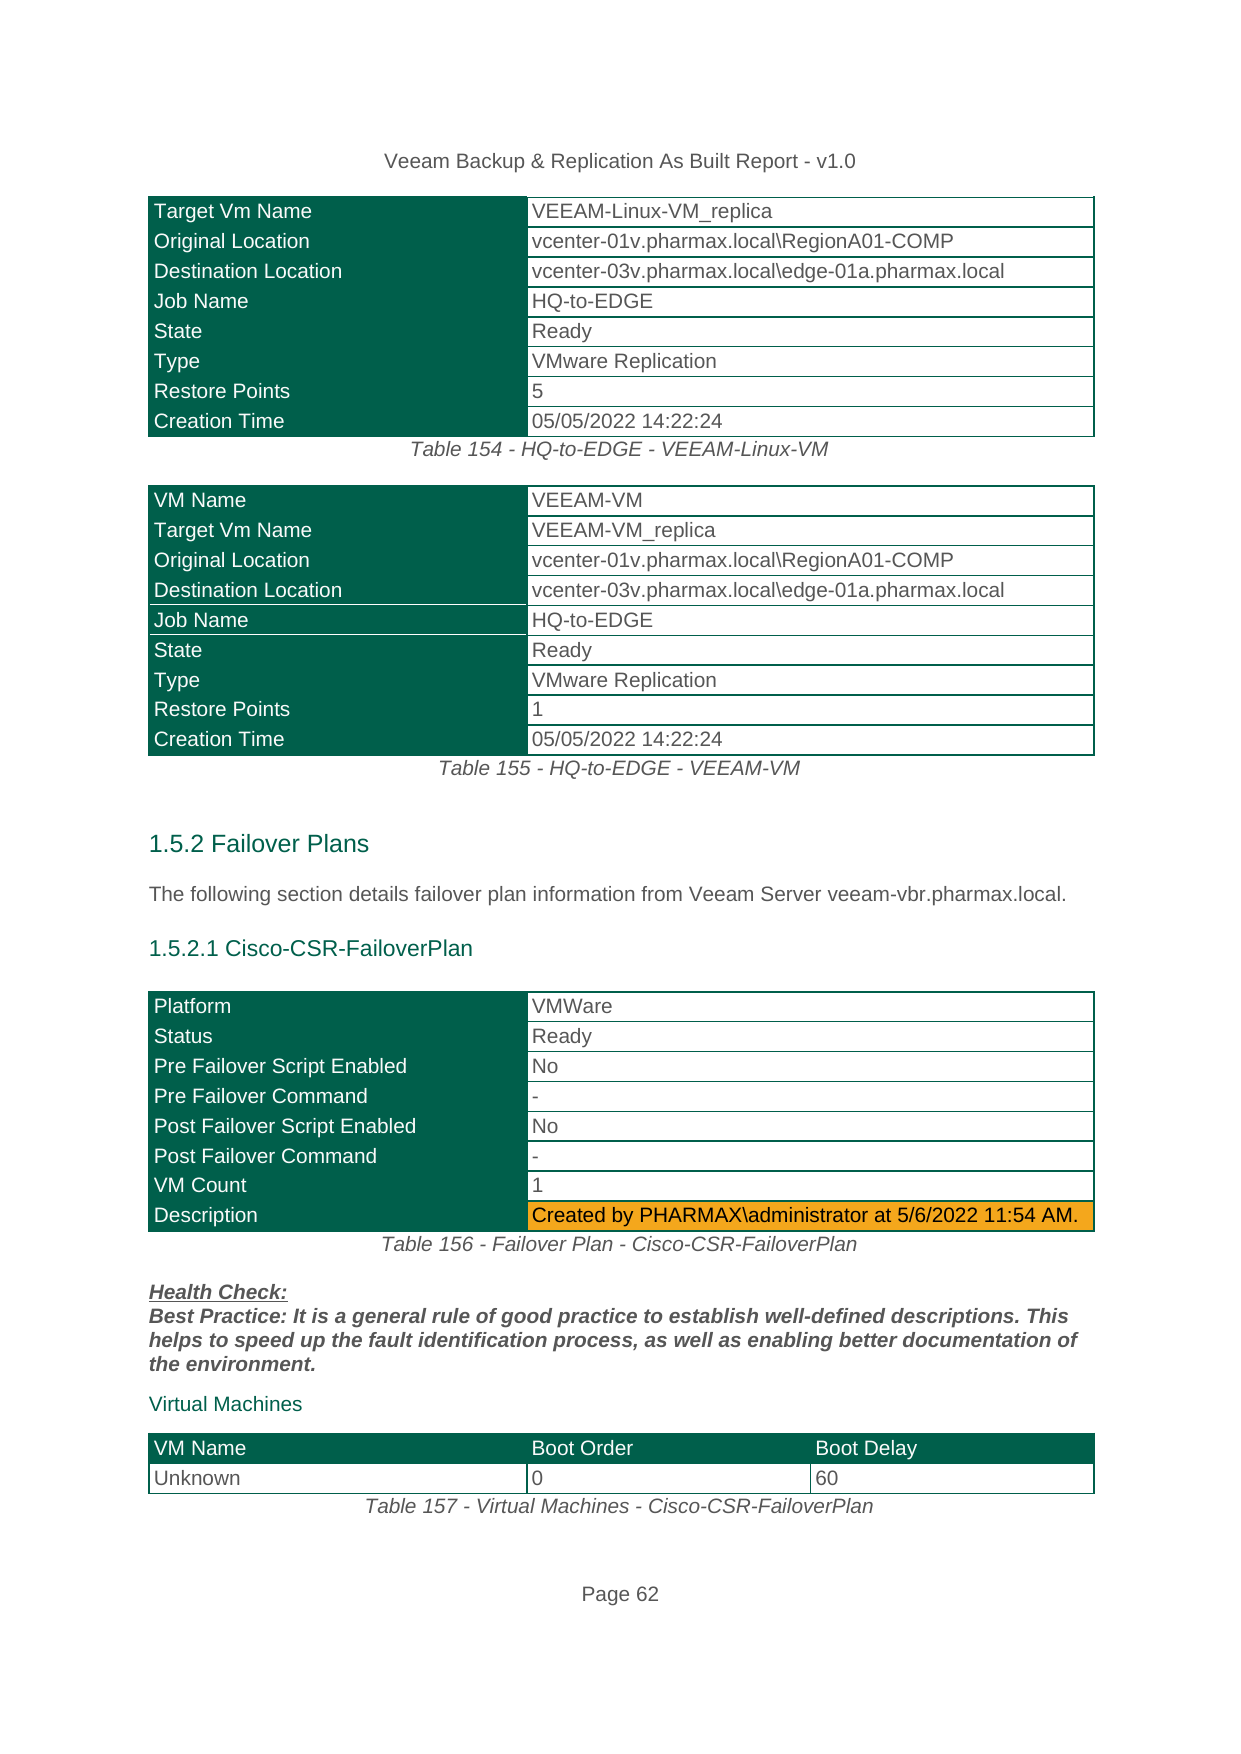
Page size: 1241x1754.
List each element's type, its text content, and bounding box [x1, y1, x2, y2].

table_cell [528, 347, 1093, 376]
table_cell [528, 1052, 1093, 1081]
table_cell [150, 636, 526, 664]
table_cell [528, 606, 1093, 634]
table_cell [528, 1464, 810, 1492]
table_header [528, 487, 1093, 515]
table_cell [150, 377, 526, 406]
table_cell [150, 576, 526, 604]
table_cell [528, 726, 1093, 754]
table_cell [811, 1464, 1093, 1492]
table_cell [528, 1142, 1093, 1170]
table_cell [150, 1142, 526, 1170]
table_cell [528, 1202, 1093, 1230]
text Table 154 - HQ-to-EDGE - VEEAM-Linux-VM [148, 437, 1092, 461]
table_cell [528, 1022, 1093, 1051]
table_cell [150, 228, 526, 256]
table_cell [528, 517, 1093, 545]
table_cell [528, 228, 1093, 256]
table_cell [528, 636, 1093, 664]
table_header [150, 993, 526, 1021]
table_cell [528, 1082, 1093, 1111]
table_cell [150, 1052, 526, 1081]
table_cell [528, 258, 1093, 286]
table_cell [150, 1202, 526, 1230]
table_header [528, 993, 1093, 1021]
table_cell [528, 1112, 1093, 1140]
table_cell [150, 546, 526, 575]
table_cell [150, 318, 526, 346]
text The following section details failover plan information from Veeam Server veeam-vbr.pharmax.local. [148, 882, 1092, 906]
text Health Check: [148, 1279, 1092, 1303]
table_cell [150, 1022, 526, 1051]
subtitle 1.5.2.1 Cisco-CSR-FailoverPlan [148, 935, 1092, 962]
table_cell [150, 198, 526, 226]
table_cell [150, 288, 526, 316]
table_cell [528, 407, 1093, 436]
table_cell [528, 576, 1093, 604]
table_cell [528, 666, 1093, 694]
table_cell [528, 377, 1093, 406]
text Table 157 - Virtual Machines - Cisco-CSR-FailoverPlan [148, 1494, 1092, 1518]
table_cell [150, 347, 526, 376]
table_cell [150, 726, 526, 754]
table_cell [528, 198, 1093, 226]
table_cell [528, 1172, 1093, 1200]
text Table 156 - Failover Plan - Cisco-CSR-FailoverPlan [148, 1232, 1092, 1256]
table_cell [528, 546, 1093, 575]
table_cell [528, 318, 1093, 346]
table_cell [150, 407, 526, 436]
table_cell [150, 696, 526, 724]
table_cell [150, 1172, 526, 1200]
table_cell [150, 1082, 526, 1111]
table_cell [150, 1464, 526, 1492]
text Best Practice: It is a general rule of good practice to establish well-defined descriptions. This helps to speed up the fault identification process, as well as enabling better documentation of the environment. [148, 1303, 1092, 1375]
subtitle Virtual Machines [148, 1392, 1092, 1416]
text Table 155 - HQ-to-EDGE - VEEAM-VM [148, 756, 1092, 779]
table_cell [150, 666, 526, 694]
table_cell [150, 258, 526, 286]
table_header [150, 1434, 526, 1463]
subtitle 1.5.2 Failover Plans [148, 828, 1092, 857]
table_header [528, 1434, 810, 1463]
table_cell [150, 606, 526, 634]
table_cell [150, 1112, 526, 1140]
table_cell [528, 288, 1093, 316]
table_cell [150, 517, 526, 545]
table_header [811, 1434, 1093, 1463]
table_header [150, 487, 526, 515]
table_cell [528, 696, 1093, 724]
